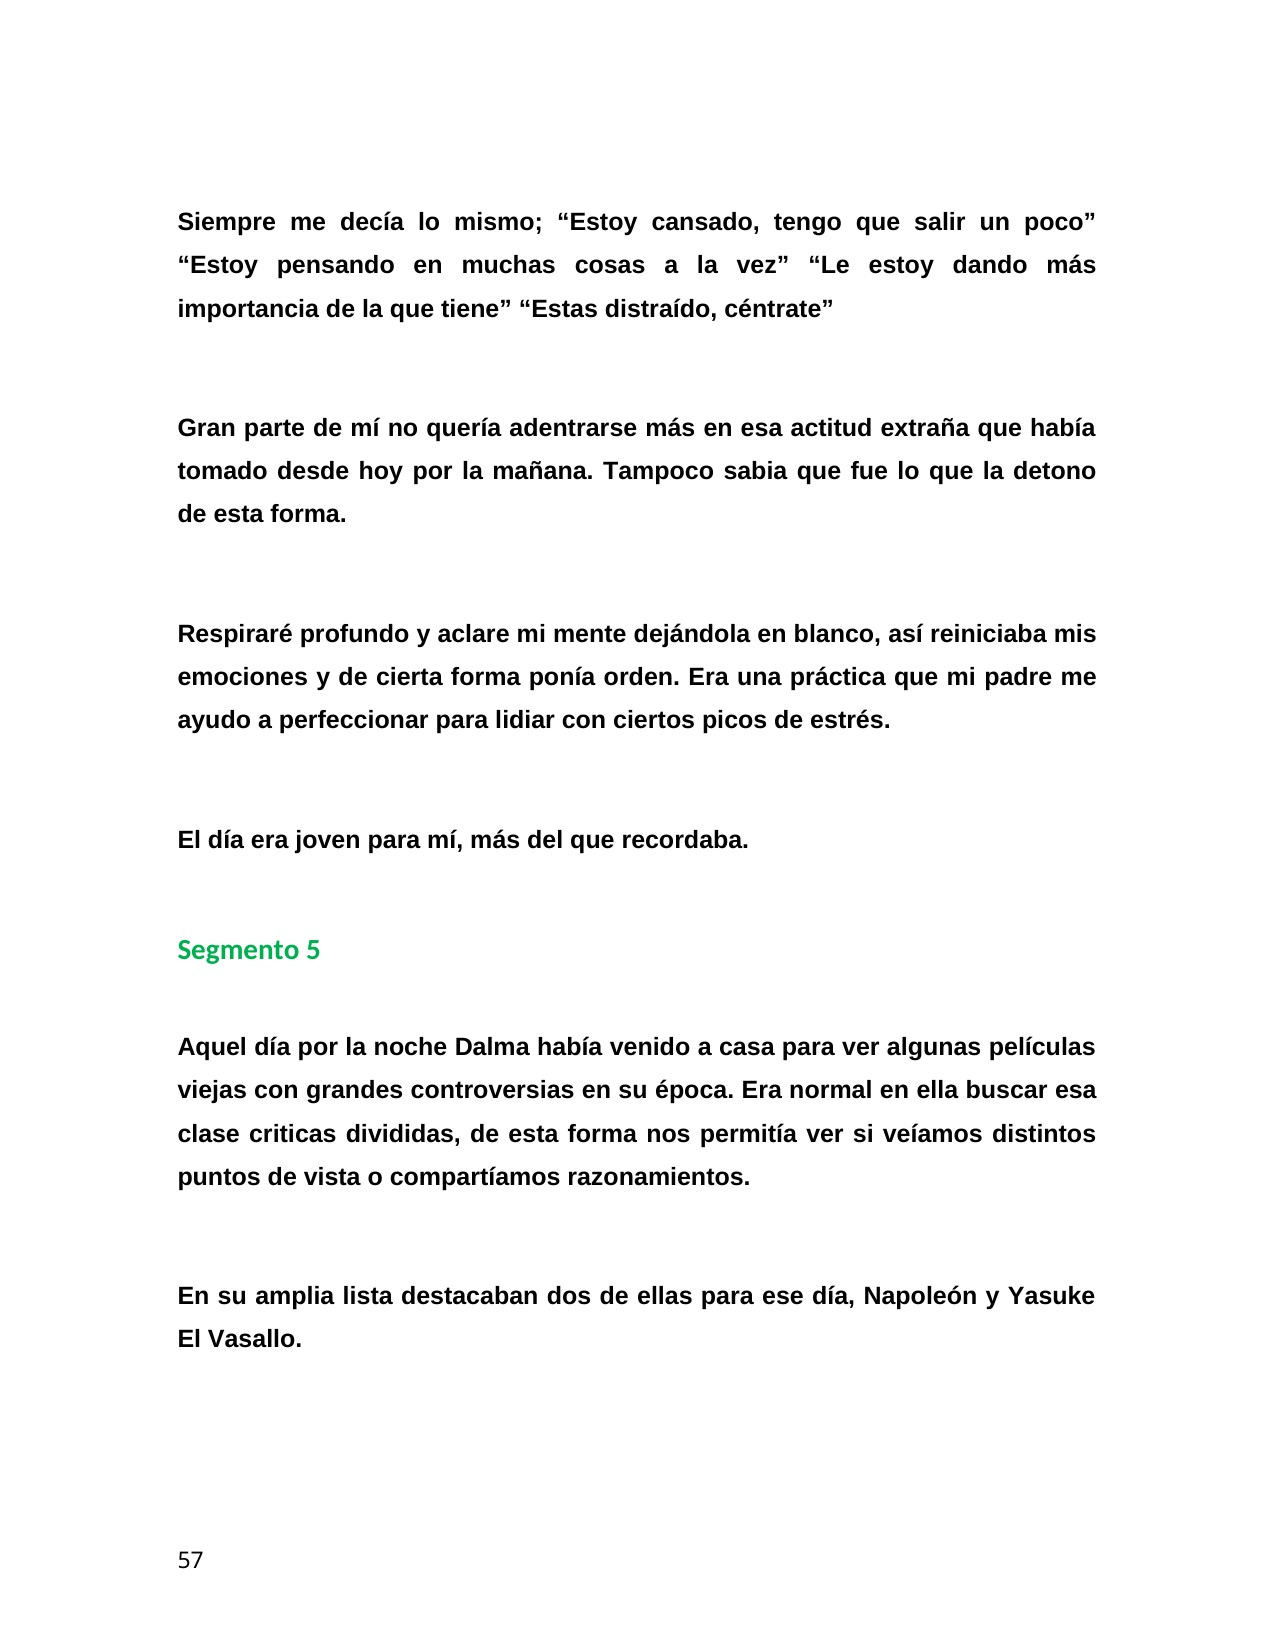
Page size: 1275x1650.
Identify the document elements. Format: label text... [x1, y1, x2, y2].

text Siempre me decía lo mismo; “Estoy cansado, tengo que salir un poco” “Estoy pensando en muchas cosas a la vez” “Le estoy dando más importancia de la que tiene” “Estas distraído, céntrate” [177, 207, 1098, 322]
text Gran parte de mí no quería adentrarse más en esa actitud extraña que había tomado desde hoy por la mañana. Tampoco sabia que fue lo que la detono de esta forma. [177, 413, 1098, 528]
text En su amplia lista destacaban dos de ellas para ese día, Napoleón y Yasuke El Vasallo. [177, 1281, 1098, 1353]
text Segmento 5 [177, 931, 1098, 967]
text Aquel día por la noche Dalma había venido a casa para ver algunas películas viejas con grandes controversias en su época. Era normal en ella buscar esa clase criticas divididas, de esta forma nos permitía ver si veíamos distintos puntos de vista o compartíamos razonamientos. [177, 1032, 1098, 1190]
text El día era joven para mí, más del que recordaba. [177, 825, 1098, 854]
text Respiraré profundo y aclare mi mente dejándola en blanco, así reiniciaba mis emociones y de cierta forma ponía orden. Era una práctica que mi padre me ayudo a perfeccionar para lidiar con ciertos picos de estrés. [177, 619, 1098, 734]
